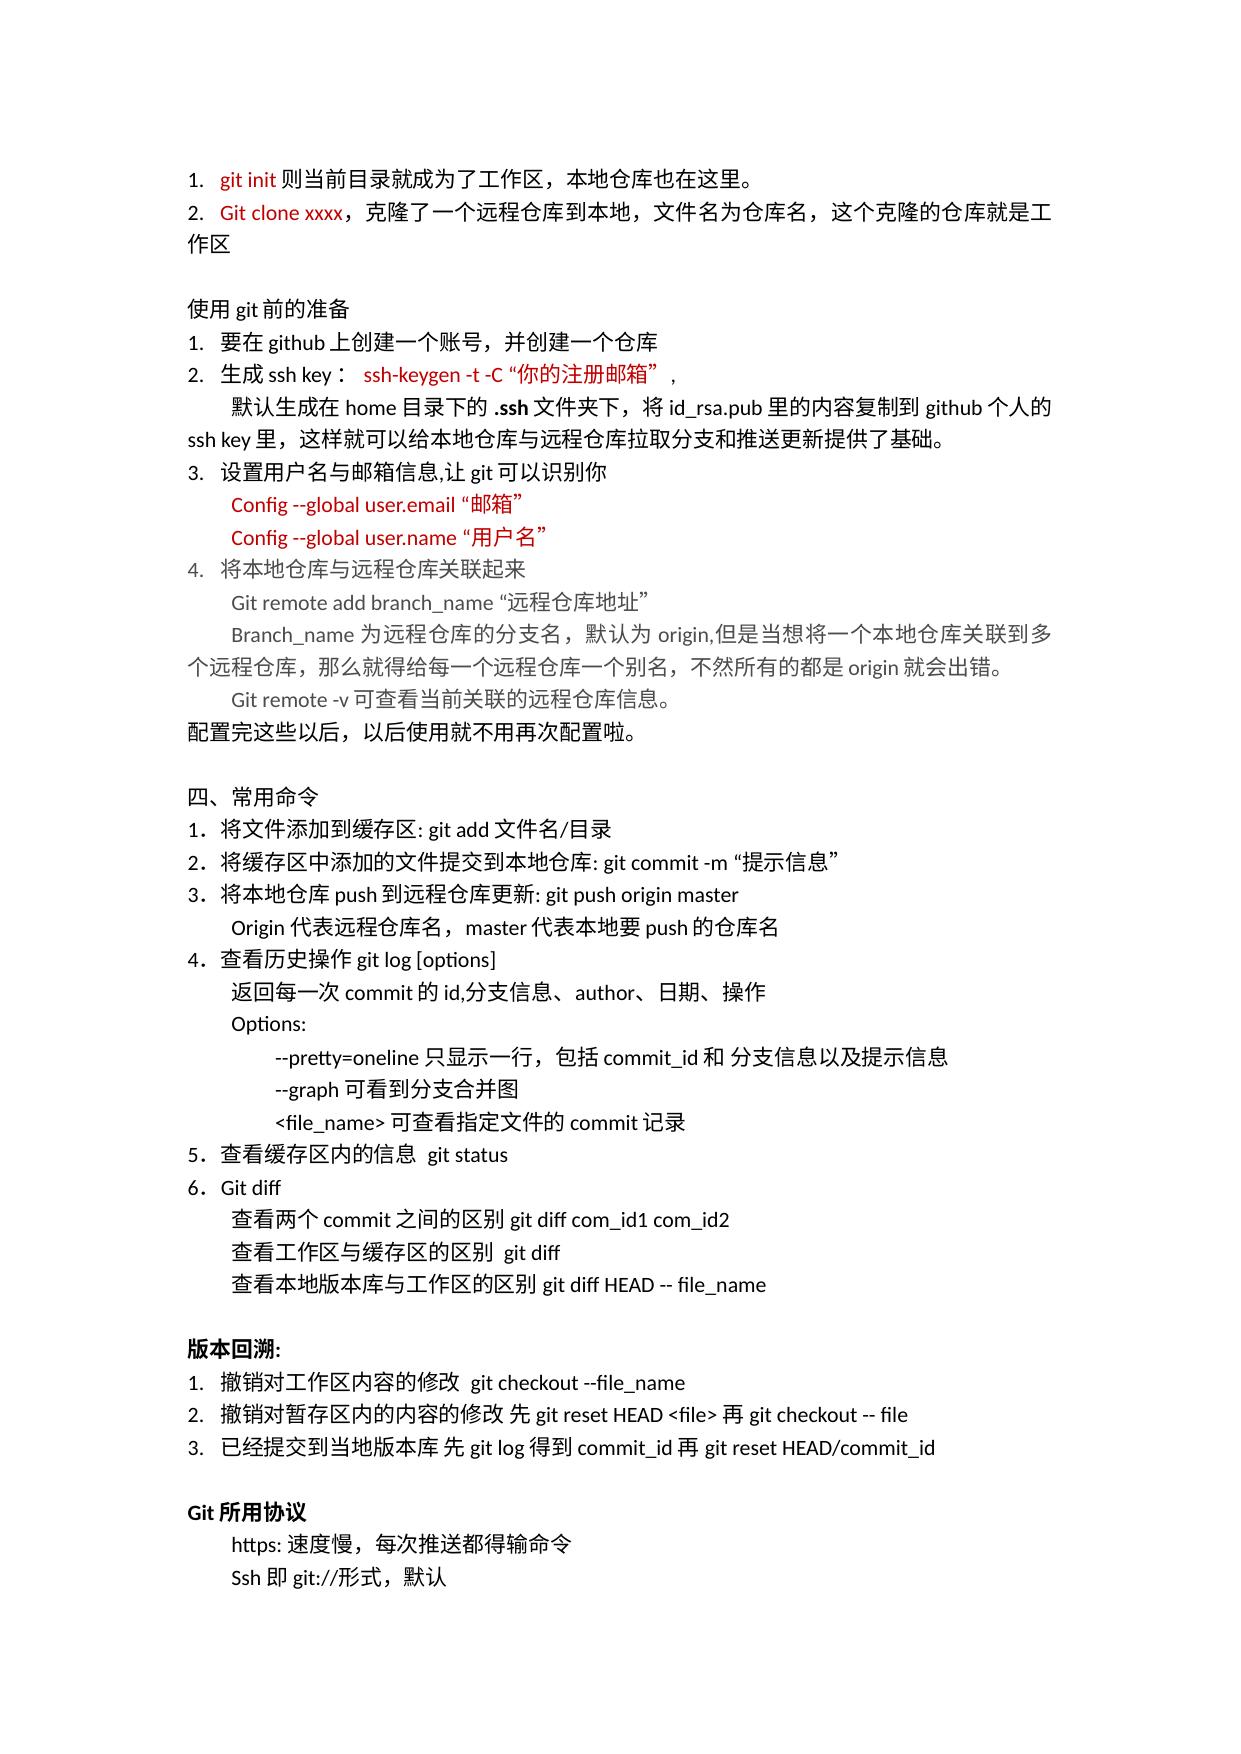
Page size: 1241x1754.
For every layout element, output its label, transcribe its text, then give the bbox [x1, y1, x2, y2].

list 撤销对暂存区内的内容的修改 先git reset HEAD <file> 再 git checkout -- file [187, 1397, 1053, 1429]
list Options: [187, 1007, 1053, 1039]
list 默认生成在home目录下的 .ssh文件夹下，将id_rsa.pub 里的内容复制到github个人的ssh key里，这样就可以给本地仓库与远程仓库拉取分支和推送更新提供了基础。 [187, 389, 1053, 454]
list 要在github上创建一个账号，并创建一个仓库 [187, 324, 1053, 357]
list 将缓存区中添加的文件提交到本地仓库: git commit -m “提示信息” [187, 844, 1053, 877]
list 查看缓存区内的信息 git status [187, 1137, 1053, 1169]
list Branch_name 为远程仓库的分支名，默认为origin,但是当想将一个本地仓库关联到多个远程仓库，那么就得给每一个远程仓库一个别名，不然所有的都是origin就会出错。 [187, 617, 1053, 682]
list <file_name> 可查看指定文件的commit记录 [231, 1104, 1053, 1137]
list 查看工作区与缓存区的区别 git diff [187, 1234, 1053, 1267]
list 设置用户名与邮箱信息,让git可以识别你 [187, 454, 1053, 487]
list 使用git前的准备 [187, 292, 1053, 324]
list Git remote -v可查看当前关联的远程仓库信息。 [187, 682, 1053, 714]
list 将文件添加到缓存区: git add 文件名/目录 [187, 812, 1053, 844]
list 查看两个commit之间的区别 git diff com_id1 com_id2 [187, 1202, 1053, 1234]
list Ssh 即git://形式，默认 [187, 1559, 1053, 1592]
list https: 速度慢，每次推送都得输命令 [187, 1527, 1053, 1559]
list Git 所用协议 [187, 1494, 1053, 1527]
list 版本回溯: [187, 1332, 1053, 1364]
list 将本地仓库push到远程仓库更新: git push origin master [187, 877, 1053, 909]
list 返回每一次commit的id,分支信息、author、日期、操作 [187, 974, 1053, 1007]
list 将本地仓库与远程仓库关联起来 [187, 552, 1053, 584]
list 撤销对工作区内容的修改 git checkout --file_name [187, 1364, 1053, 1397]
list Config --global user.email “邮箱” [187, 487, 1053, 519]
list 查看历史操作 git log [options] [187, 942, 1053, 974]
list Config --global user.name “用户名” [187, 519, 1053, 552]
list Git diff [187, 1169, 1053, 1202]
list Origin 代表远程仓库名，master代表本地要push的仓库名 [187, 909, 1053, 942]
list Git clone xxxx，克隆了一个远程仓库到本地，文件名为仓库名，这个克隆的仓库就是工作区 [187, 194, 1053, 259]
list 常用命令 [187, 779, 1053, 812]
list --pretty=oneline 只显示一行，包括commit_id 和 分支信息以及提示信息 [231, 1039, 1053, 1072]
list Git remote add branch_name “远程仓库地址” [187, 584, 1053, 617]
list 生成ssh key ： ssh-keygen -t -C “你的注册邮箱”, [187, 357, 1053, 389]
list 查看本地版本库与工作区的区别 git diff HEAD -- file_name [187, 1267, 1053, 1299]
list git init 则当前目录就成为了工作区，本地仓库也在这里。 [187, 162, 1053, 194]
list 配置完这些以后，以后使用就不用再次配置啦。 [187, 714, 1053, 747]
list 已经提交到当地版本库 先git log 得到commit_id 再 git reset HEAD/commit_id [187, 1429, 1053, 1462]
list --graph 可看到分支合并图 [231, 1072, 1053, 1104]
